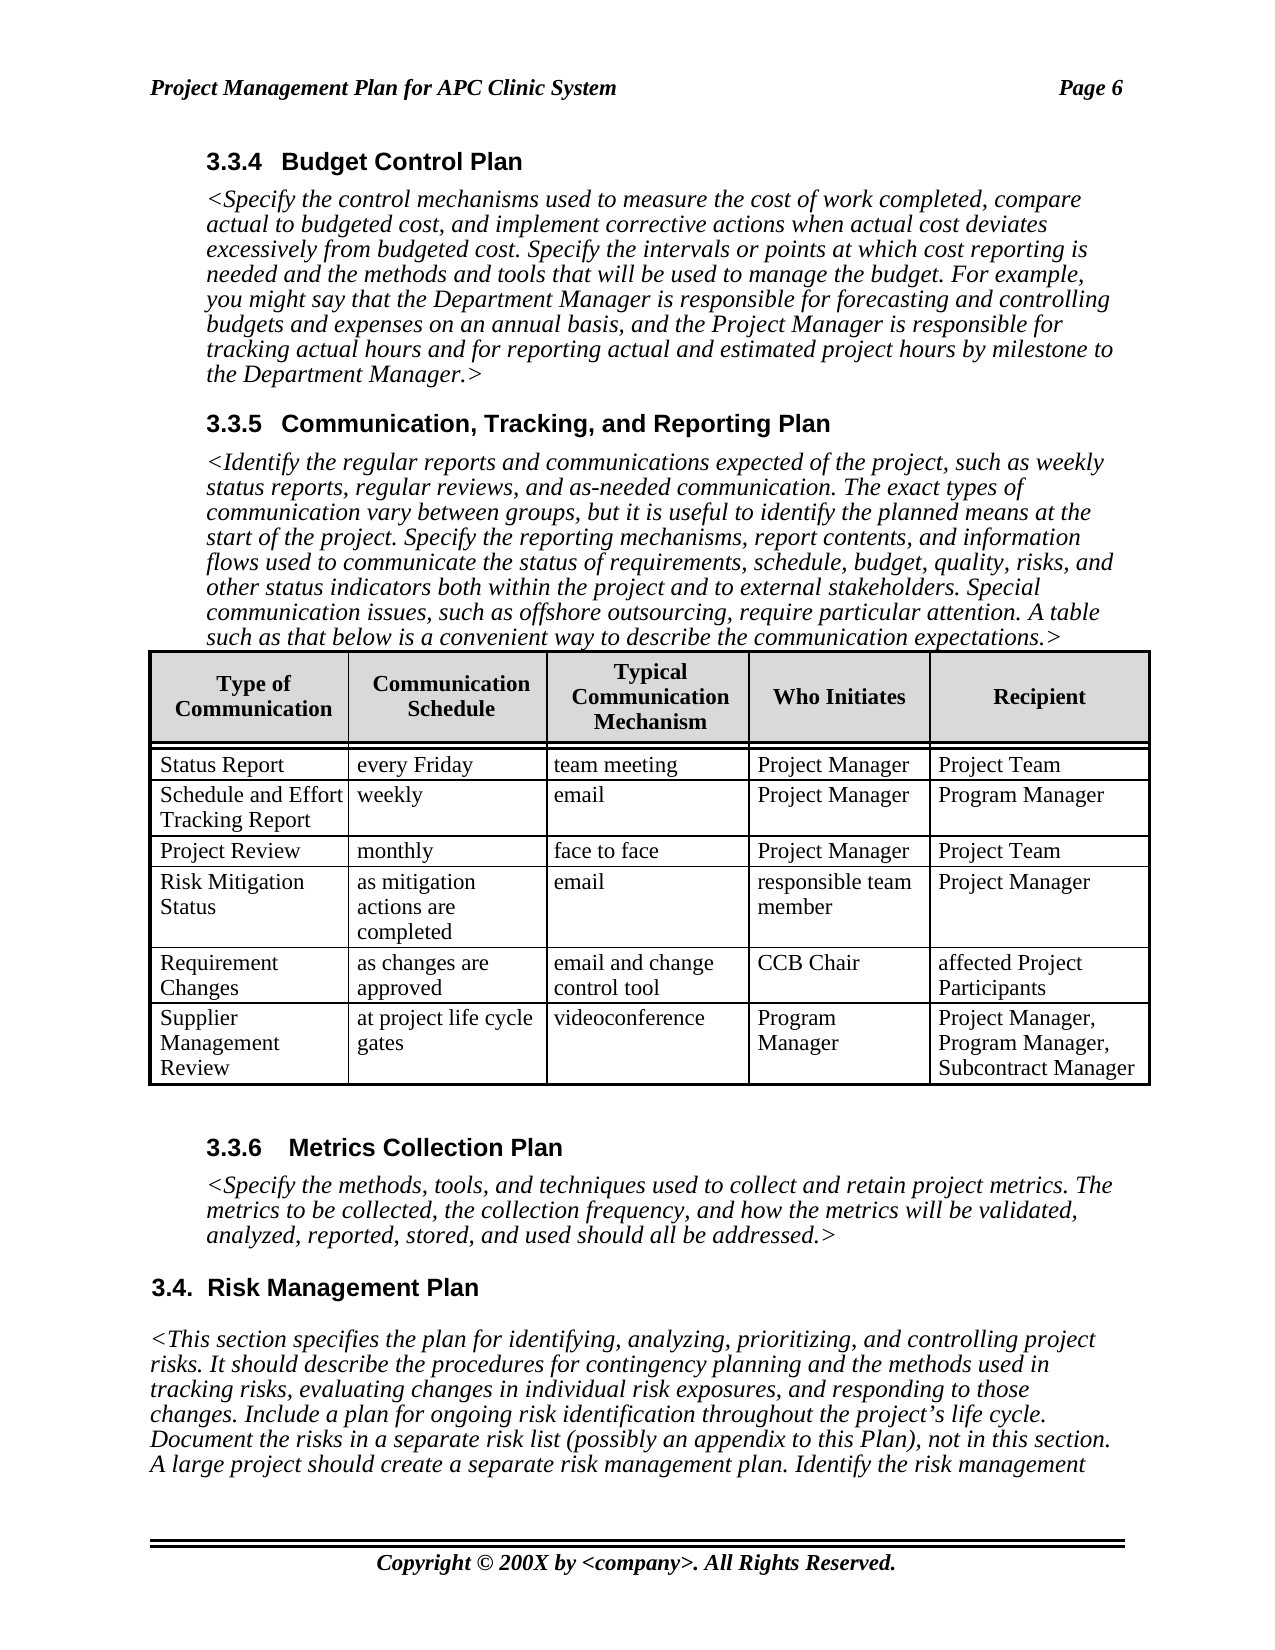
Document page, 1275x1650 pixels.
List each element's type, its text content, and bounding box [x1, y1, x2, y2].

text <Identify the regular reports and communications expected of the project, such as weekly status reports, regular reviews, and as-needed communication. The exact types of communication vary between groups, but it is useful to identify the planned means at the start of the project. Specify the reporting mechanisms, report contents, and information flows used to communicate the status of requirements, schedule, budget, quality, risks, and other status indicators both within the project and to external stakeholders. Special communication issues, such as offshore outsourcing, require particular attention. A table such as that below is a convenient way to describe the communication expectations.> [206, 450, 1125, 650]
table_cell Program Manager [931, 781, 1148, 835]
table_cell Project Manager [750, 781, 929, 835]
table_cell videoconference [548, 1004, 748, 1083]
table_cell Project Team [931, 750, 1148, 779]
table_cell Status Report [152, 750, 348, 779]
table_cell as mitigation actions are completed [349, 867, 546, 946]
table_cell Program Manager [750, 1004, 929, 1083]
table_cell CCB Chair [750, 948, 929, 1002]
table_cell responsible team member [750, 867, 929, 946]
table_cell Project Manager [750, 837, 929, 866]
table_header Who Initiates [750, 653, 929, 741]
table_header Type of Communication [152, 653, 348, 741]
table_cell Supplier Management Review [152, 1004, 348, 1083]
table_cell monthly [349, 837, 546, 866]
table_cell affected Project Participants [931, 948, 1148, 1002]
table_cell Project Manager [931, 867, 1148, 946]
table_cell as changes are approved [349, 948, 546, 1002]
text <Specify the control mechanisms used to measure the cost of work completed, compare actual to budgeted cost, and implement corrective actions when actual cost deviates excessively from budgeted cost. Specify the intervals or points at which cost reporting is needed and the methods and tools that will be used to manage the budget. For example, you might say that the Department Manager is responsible for forecasting and controlling budgets and expenses on an annual basis, and the Project Manager is responsible for tracking actual hours and for reporting actual and estimated project hours by milestone to the Department Manager.> [206, 187, 1125, 387]
table_cell Project Review [152, 837, 348, 866]
table_cell email and change control tool [548, 948, 748, 1002]
subtitle Budget Control Plan [206, 150, 1125, 175]
table_cell email [548, 867, 748, 946]
table_cell face to face [548, 837, 748, 866]
table_cell at project life cycle gates [349, 1004, 546, 1083]
table_cell every Friday [349, 750, 546, 779]
table_cell team meeting [548, 750, 748, 779]
table_cell Requirement Changes [152, 948, 348, 1002]
table_cell Project Manager [750, 750, 929, 779]
table_header Typical Communication Mechanism [548, 653, 748, 741]
table_cell Risk Mitigation Status [152, 867, 348, 946]
table_cell Project Team [931, 837, 1148, 866]
table_cell email [548, 781, 748, 835]
table_header Recipient [931, 653, 1148, 741]
subtitle Risk Management Plan [151, 1273, 1125, 1302]
text <Specify the methods, tools, and techniques used to collect and retain project metrics. The metrics to be collected, the collection frequency, and how the metrics will be validated, analyzed, reported, stored, and used should all be addressed.> [206, 1173, 1125, 1248]
subtitle Metrics Collection Plan [206, 1136, 1125, 1161]
table_cell Project Manager, Program Manager, Subcontract Manager [931, 1004, 1148, 1083]
table_header Communication Schedule [349, 653, 546, 741]
subtitle Communication, Tracking, and Reporting Plan [206, 412, 1125, 437]
table_cell weekly [349, 781, 546, 835]
table_cell Schedule and Effort Tracking Report [152, 781, 348, 835]
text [150, 1327, 1125, 1477]
